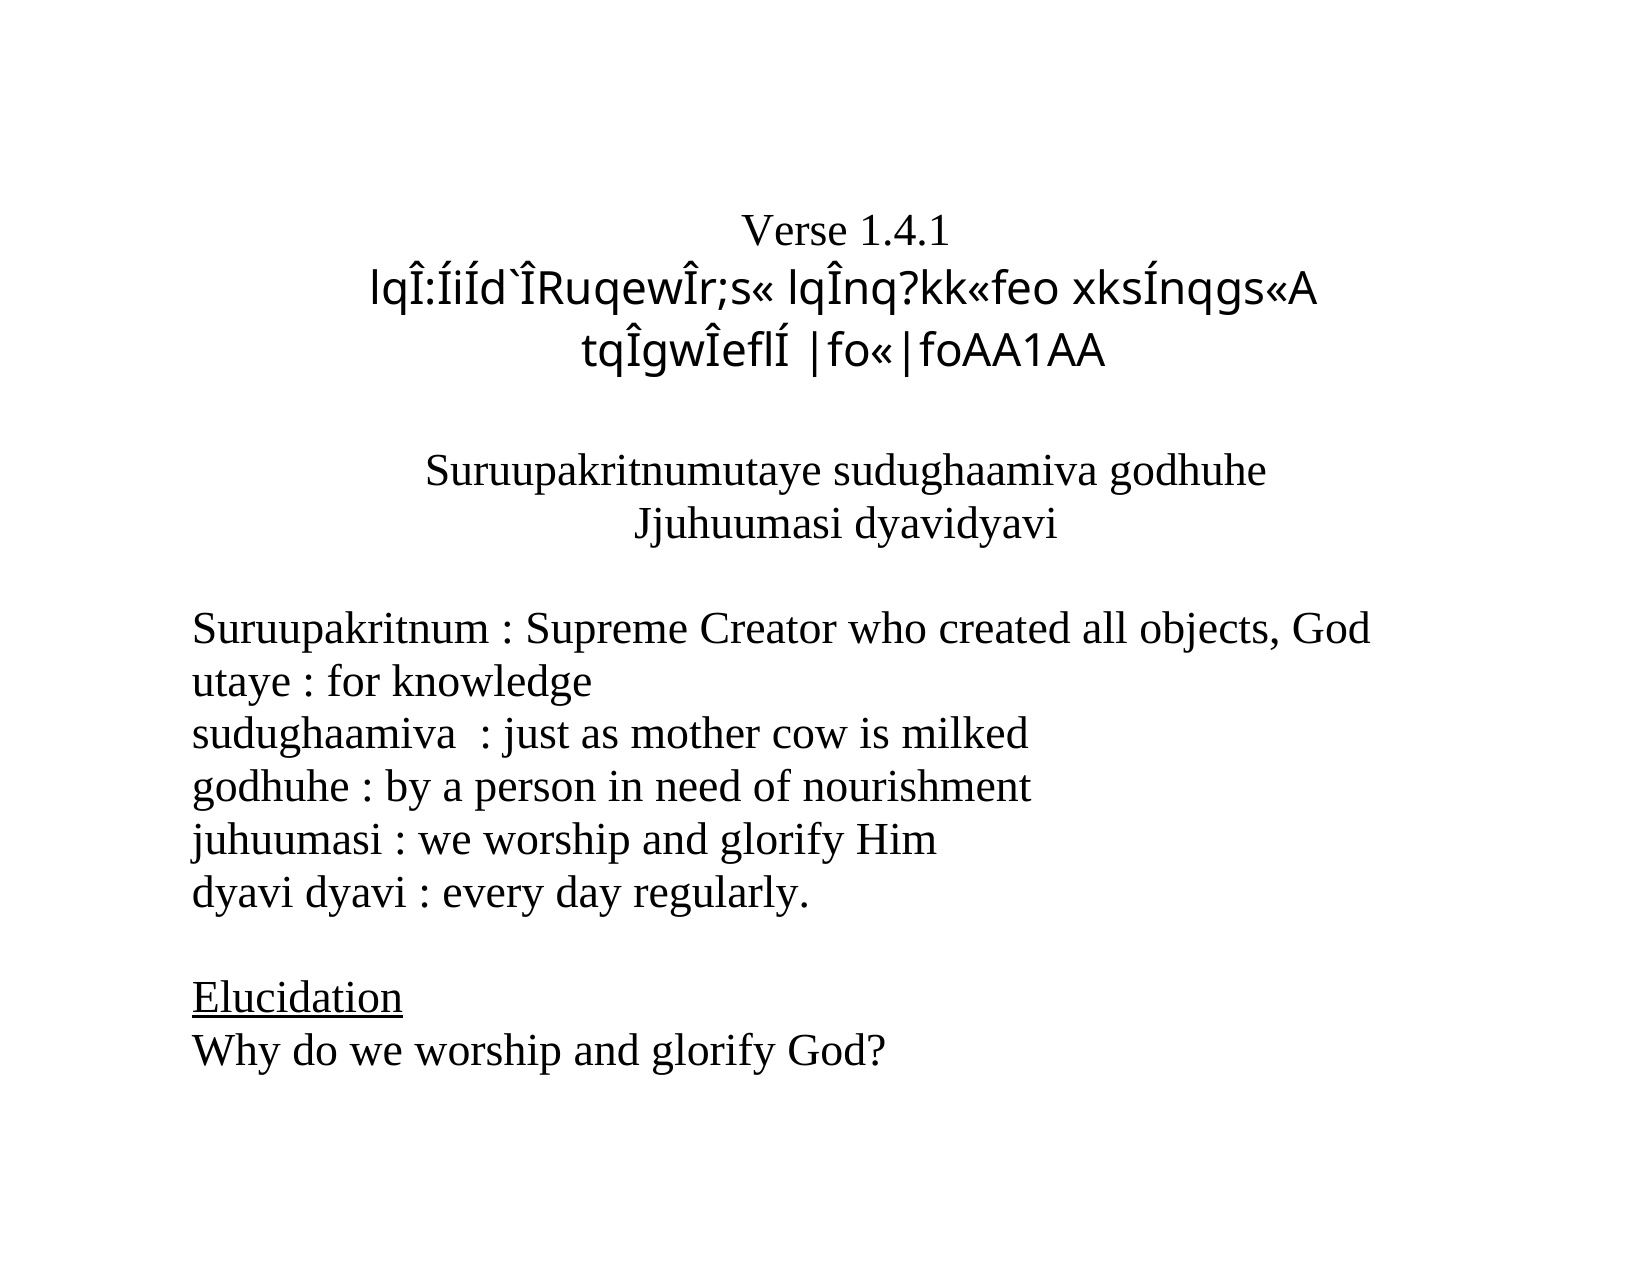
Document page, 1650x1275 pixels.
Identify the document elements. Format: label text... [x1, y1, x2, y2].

text Elucidation [150, 970, 1500, 1022]
text sudughaamiva : just as mother cow is milked [150, 706, 1500, 759]
text tqÎgwÎeflÍ |fo«|foAA1AA [150, 318, 1500, 380]
text juhuumasi : we worship and glorify Him [150, 812, 1500, 864]
text Jjuhuumasi dyavidyavi [150, 495, 1500, 548]
text lqÎ:ÍiÍd`ÎRuqewÎr;s« lqÎnq?kk«feo xksÍnqgs«A [150, 255, 1500, 318]
text Verse 1.4.1 [150, 203, 1500, 255]
text utaye : for knowledge [150, 653, 1500, 706]
text Suruupakritnumutaye sudughaamiva godhuhe [150, 443, 1500, 495]
text dyavi dyavi : every day regularly. [150, 864, 1500, 917]
text godhuhe : by a person in need of nourishment [150, 759, 1500, 812]
text Suruupakritnum : Supreme Creator who created all objects, God [150, 601, 1500, 653]
text Why do we worship and glorify God? [150, 1022, 1500, 1075]
